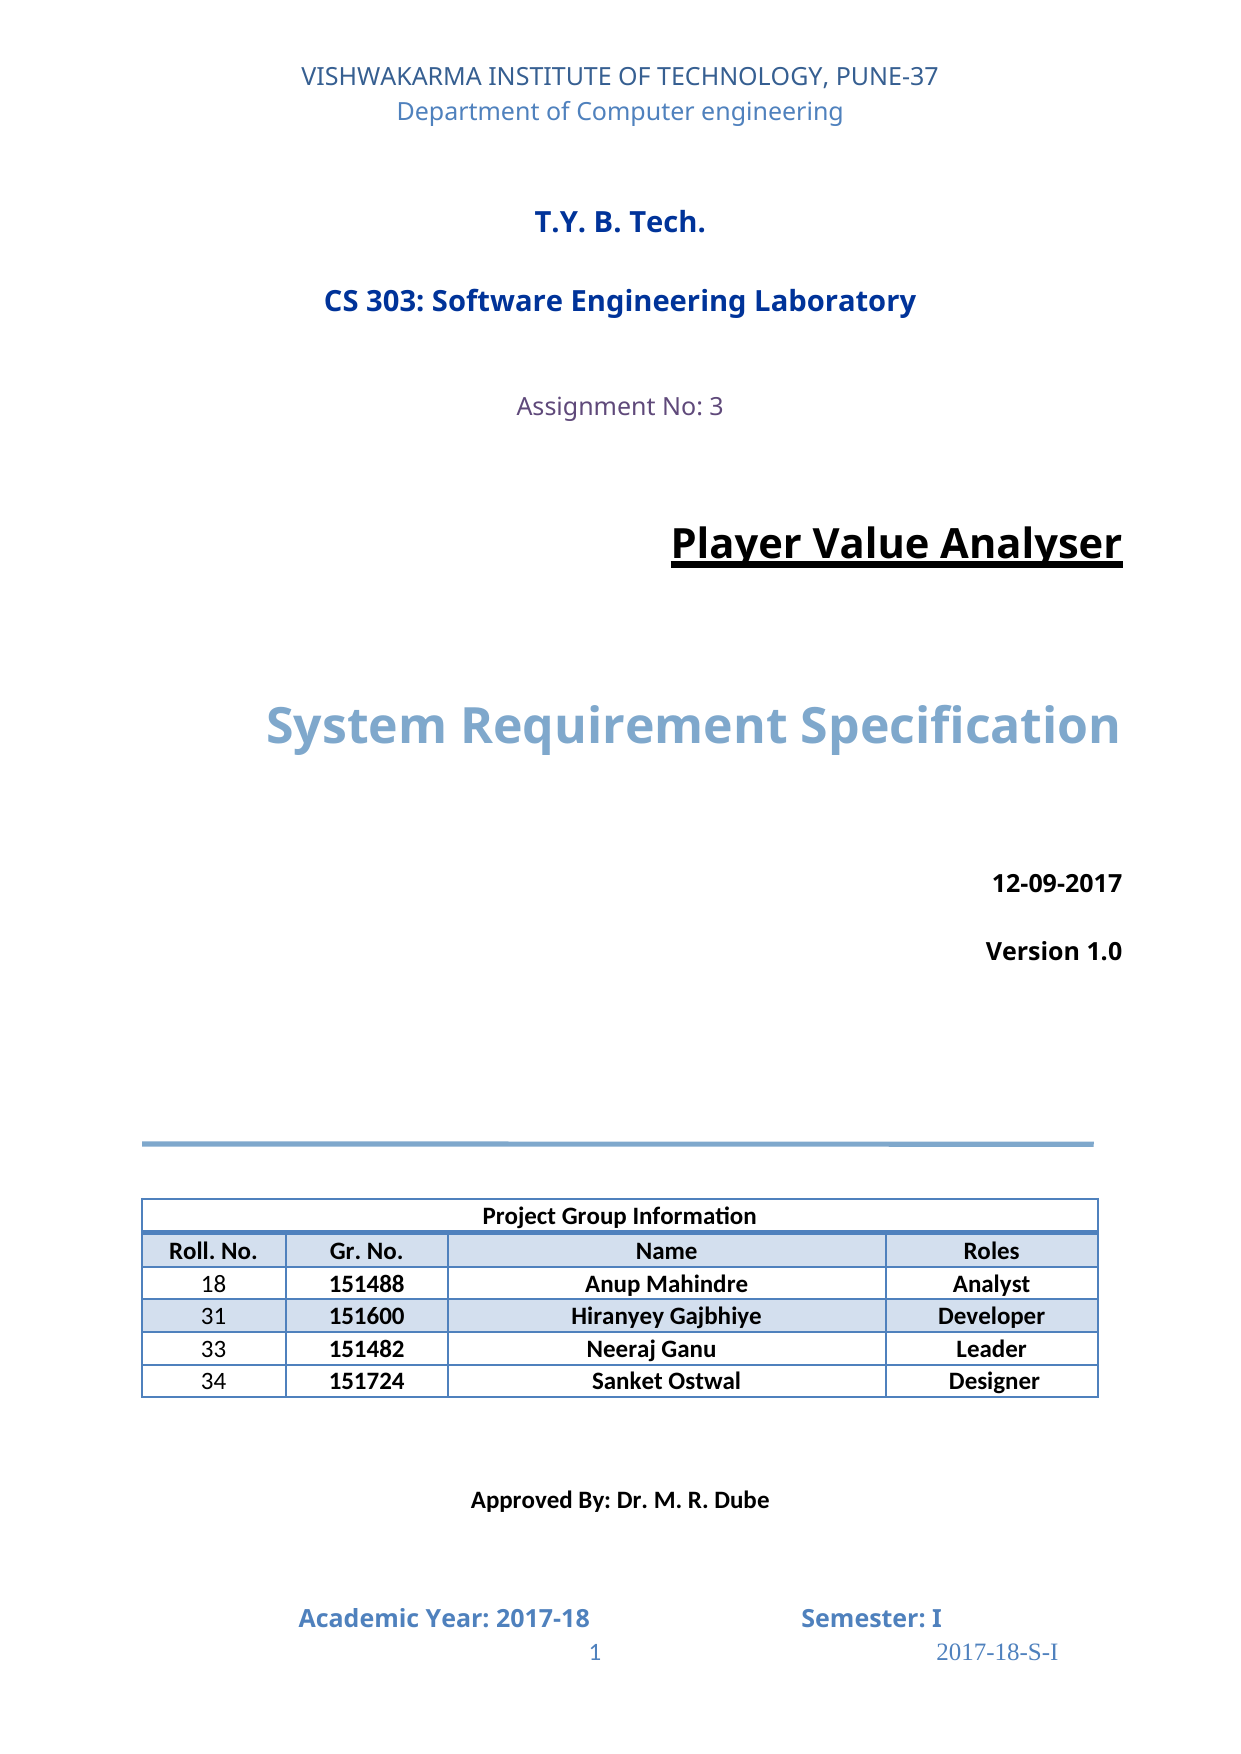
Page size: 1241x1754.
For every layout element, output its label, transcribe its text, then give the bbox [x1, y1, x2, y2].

table_cell 31 [143, 1300, 285, 1331]
text T.Y. B. Tech. [118, 201, 1122, 241]
table_cell 151724 [287, 1366, 447, 1396]
text CS 303: Software Engineering Laboratory [118, 280, 1122, 320]
table_cell 33 [143, 1333, 285, 1363]
table_cell Developer [887, 1300, 1097, 1331]
table_cell Anup Mahindre [449, 1268, 885, 1298]
text Version 1.0 [118, 934, 1122, 968]
table_cell 151488 [287, 1268, 447, 1298]
table_header Project Group Information [143, 1200, 1097, 1230]
table_cell 18 [143, 1268, 285, 1298]
table_cell Gr. No. [287, 1235, 447, 1266]
table_cell 34 [143, 1366, 285, 1396]
table_cell Hiranyey Gajbhiye [449, 1300, 885, 1331]
table_cell Name [449, 1235, 885, 1266]
text 12-09-2017 [118, 866, 1122, 900]
text Approved By: Dr. M. R. Dube [118, 1484, 1122, 1515]
table_cell Neeraj Ganu [449, 1333, 885, 1363]
table_cell Analyst [887, 1268, 1097, 1298]
table_cell Leader [887, 1333, 1097, 1363]
table_cell Roll. No. [143, 1235, 285, 1266]
table_cell 151600 [287, 1300, 447, 1331]
table_cell Designer [887, 1366, 1097, 1396]
table_cell Roles [887, 1235, 1097, 1266]
text System Requirement Specification [118, 690, 1122, 758]
text Player Value Analyser [118, 514, 1122, 571]
table_cell Sanket Ostwal [449, 1366, 885, 1396]
text Academic Year: 2017-18 Semester: I [118, 1601, 1122, 1635]
table_cell 151482 [287, 1333, 447, 1363]
text Assignment No: 3 [118, 388, 1122, 422]
